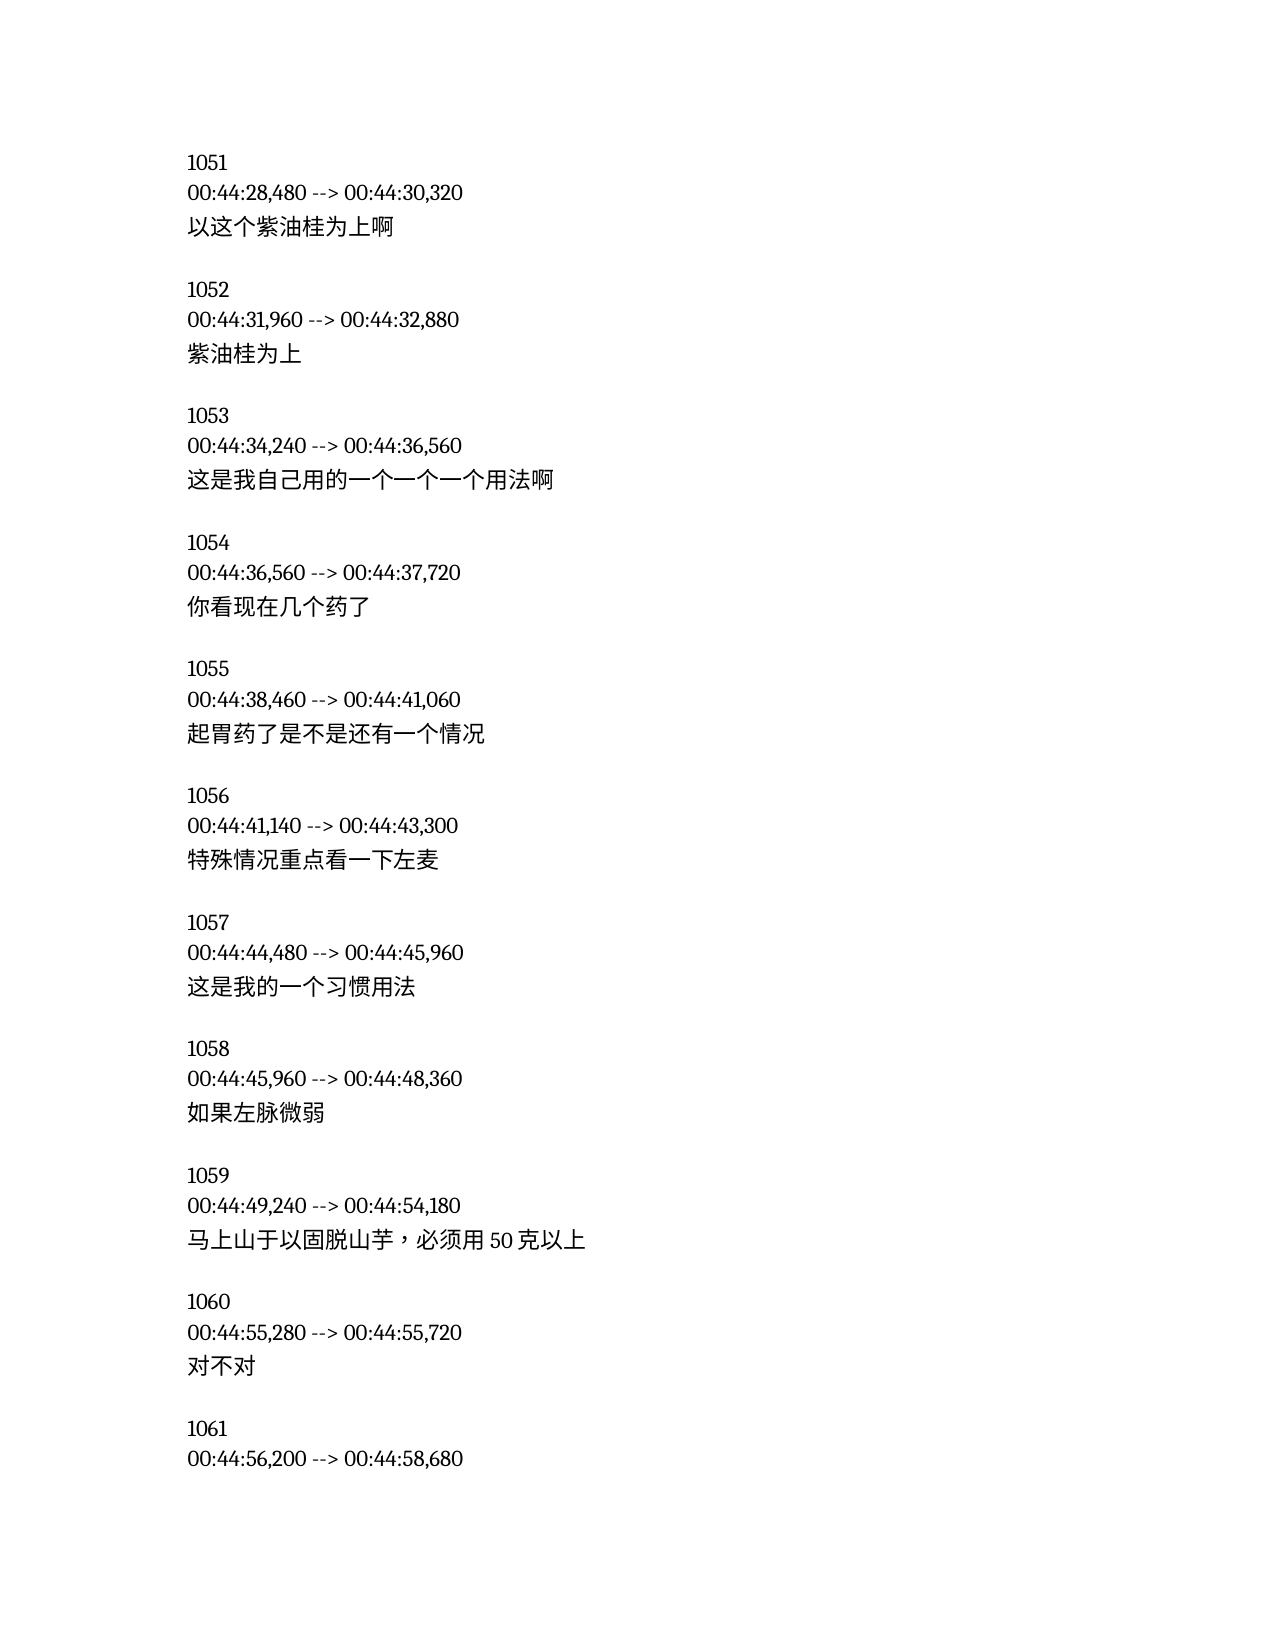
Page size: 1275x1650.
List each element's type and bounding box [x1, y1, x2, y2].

text [187, 150, 1087, 1472]
